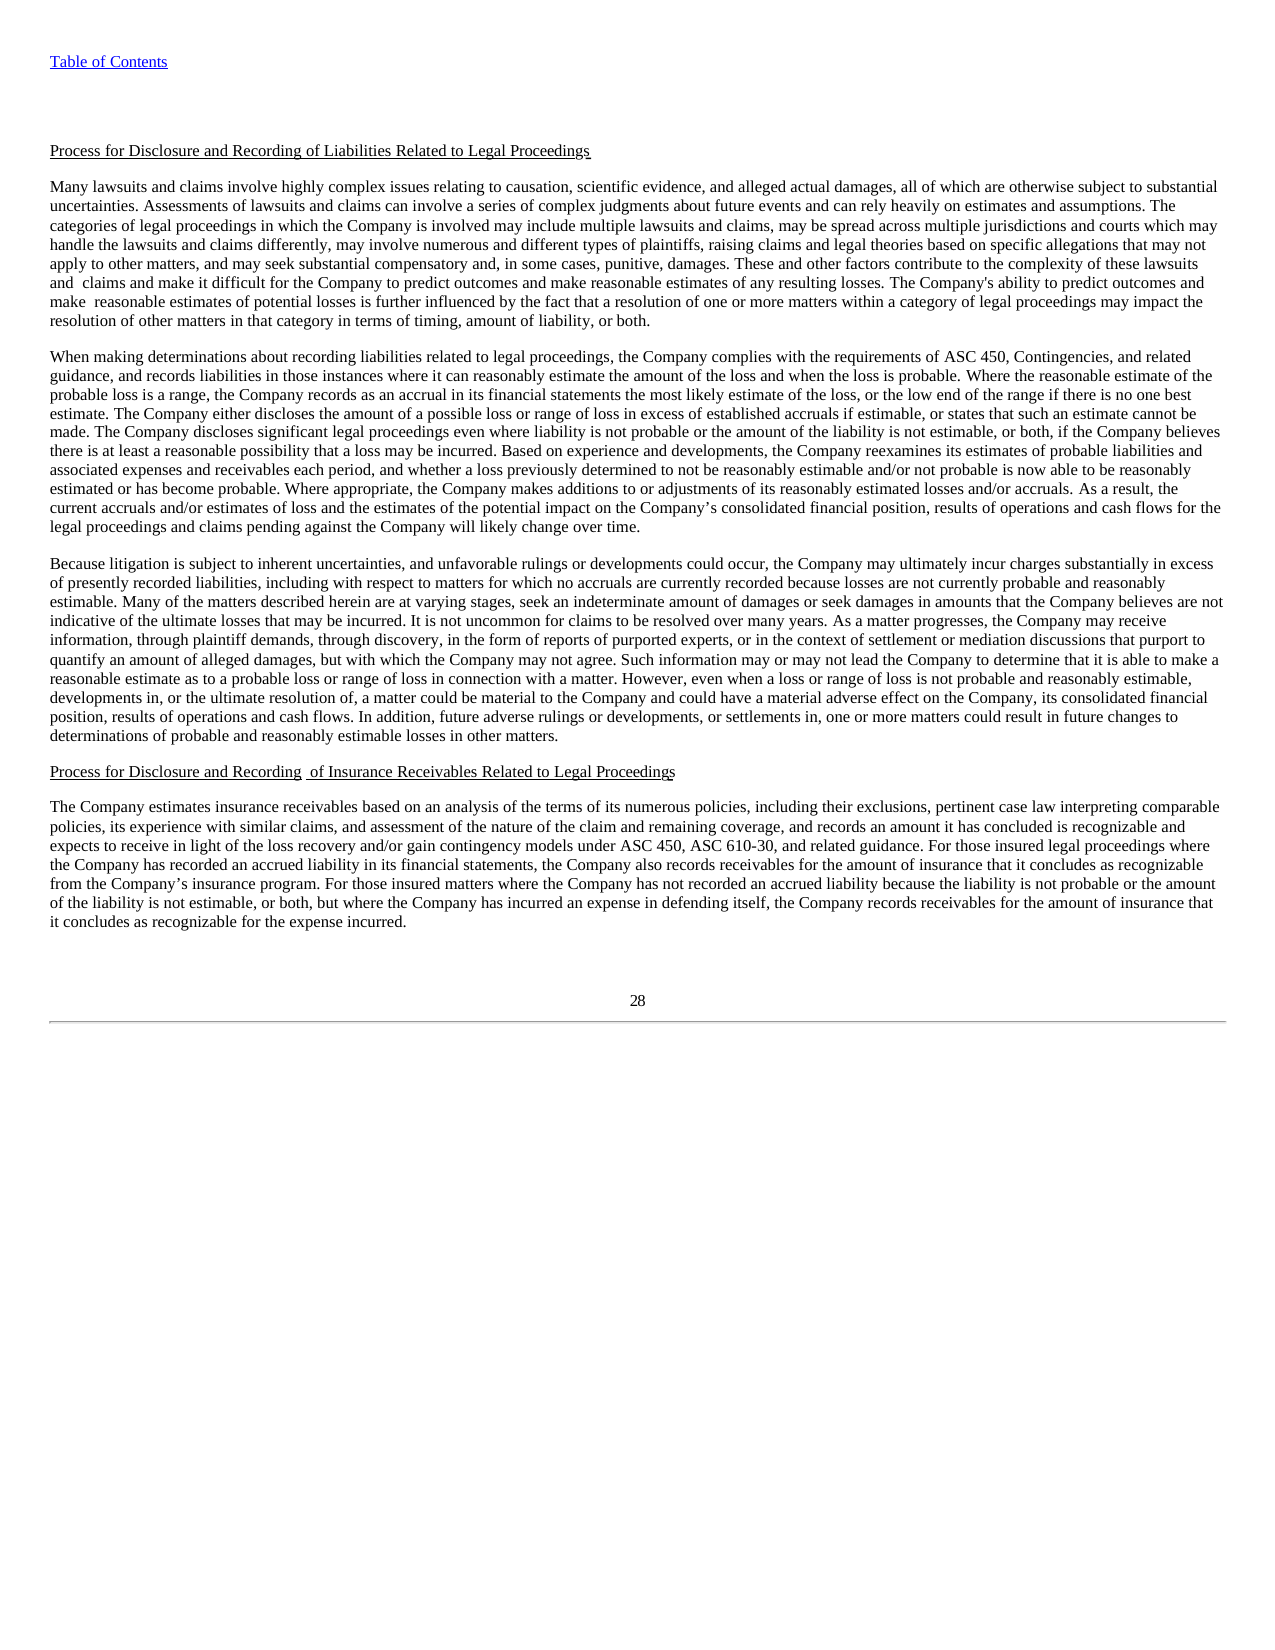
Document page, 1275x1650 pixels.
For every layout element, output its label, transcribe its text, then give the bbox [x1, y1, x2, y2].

text Process for Disclosure and Recording of Insurance Receivables Related to Legal Proceedings [49, 762, 1242, 781]
text Process for Disclosure and Recording of Liabilities Related to Legal Proceedings [49, 141, 1242, 160]
text Because litigation is subject to inherent uncertainties, and unfavorable rulings or developments could occur, the Company may ultimately incur charges substantially in excess of presently recorded liabilities, including with respect to matters for which no accruals are currently recorded because losses are not currently probable and reasonably estimable. Many of the matters described herein are at varying stages, seek an indeterminate amount of damages or seek damages in amounts that the Company believes are not indicative of the ultimate losses that may be incurred. It is not uncommon for claims to be resolved over many years. As a matter progresses, the Company may receive information, through plaintiff demands, through discovery, in the form of reports of purported experts, or in the context of settlement or mediation discussions that purport to quantify an amount of alleged damages, but with which the Company may not agree. Such information may or may not lead the Company to determine that it is able to make a reasonable estimate as to a probable loss or range of loss in connection with a matter. However, even when a loss or range of loss is not probable and reasonably estimable, developments in, or the ultimate resolution of, a matter could be material to the Company and could have a material adverse effect on the Company, its consolidated financial position, results of operations and cash flows. In addition, future adverse rulings or developments, or settlements in, one or more matters could result in future changes to determinations of probable and reasonably estimable losses in other matters. [49, 553, 1225, 745]
text Many lawsuits and claims involve highly complex issues relating to causation, scientific evidence, and alleged actual damages, all of which are otherwise subject to substantial uncertainties. Assessments of lawsuits and claims can involve a series of complex judgments about future events and can rely heavily on estimates and assumptions. The categories of legal proceedings in which the Company is involved may include multiple lawsuits and claims, may be spread across multiple jurisdictions and courts which may handle the lawsuits and claims differently, may involve numerous and different types of plaintiffs, raising claims and legal theories based on specific allegations that may not apply to other matters, and may seek substantial compensatory and, in some cases, punitive, damages. These and other factors contribute to the complexity of these lawsuits and claims and make it difficult for the Company to predict outcomes and make reasonable estimates of any resulting losses. The Company's ability to predict outcomes and make reasonable estimates of potential losses is further influenced by the fact that a resolution of one or more matters within a category of legal proceedings may impact the resolution of other matters in that category in terms of timing, amount of liability, or both. [49, 177, 1226, 330]
text When making determinations about recording liabilities related to legal proceedings, the Company complies with the requirements of ASC 450, Contingencies, and related guidance, and records liabilities in those instances where it can reasonably estimate the amount of the loss and when the loss is probable. Where the reasonable estimate of the probable loss is a range, the Company records as an accrual in its financial statements the most likely estimate of the loss, or the low end of the range if there is no one best estimate. The Company either discloses the amount of a possible loss or range of loss in excess of established accruals if estimable, or states that such an estimate cannot be made. The Company discloses significant legal proceedings even where liability is not probable or the amount of the liability is not estimable, or both, if the Company believes there is at least a reasonable possibility that a loss may be incurred. Based on experience and developments, the Company reexamines its estimates of probable liabilities and associated expenses and receivables each period, and whether a loss previously determined to not be reasonably estimable and/or not probable is now able to be reasonably estimated or has become probable. Where appropriate, the Company makes additions to or adjustments of its reasonably estimated losses and/or accruals. As a result, the current accruals and/or estimates of loss and the estimates of the potential impact on the Company’s consolidated financial position, results of operations and cash flows for the legal proceedings and claims pending against the Company will likely change over time. [49, 347, 1222, 536]
text The Company estimates insurance receivables based on an analysis of the terms of its numerous policies, including their exclusions, pertinent case law interpreting comparable policies, its experience with similar claims, and assessment of the nature of the claim and remaining coverage, and records an amount it has concluded is recognizable and expects to receive in light of the loss recovery and/or gain contingency models under ASC 450, ASC 610-30, and related guidance. For those insured legal proceedings where the Company has recorded an accrued liability in its financial statements, the Company also records receivables for the amount of insurance that it concludes as recognizable from the Company’s insurance program. For those insured matters where the Company has not recorded an accrued liability because the liability is not probable or the amount of the liability is not estimable, or both, but where the Company has incurred an expense in defending itself, the Company records receivables for the amount of insurance that it concludes as recognizable for the expense incurred. [49, 797, 1221, 931]
